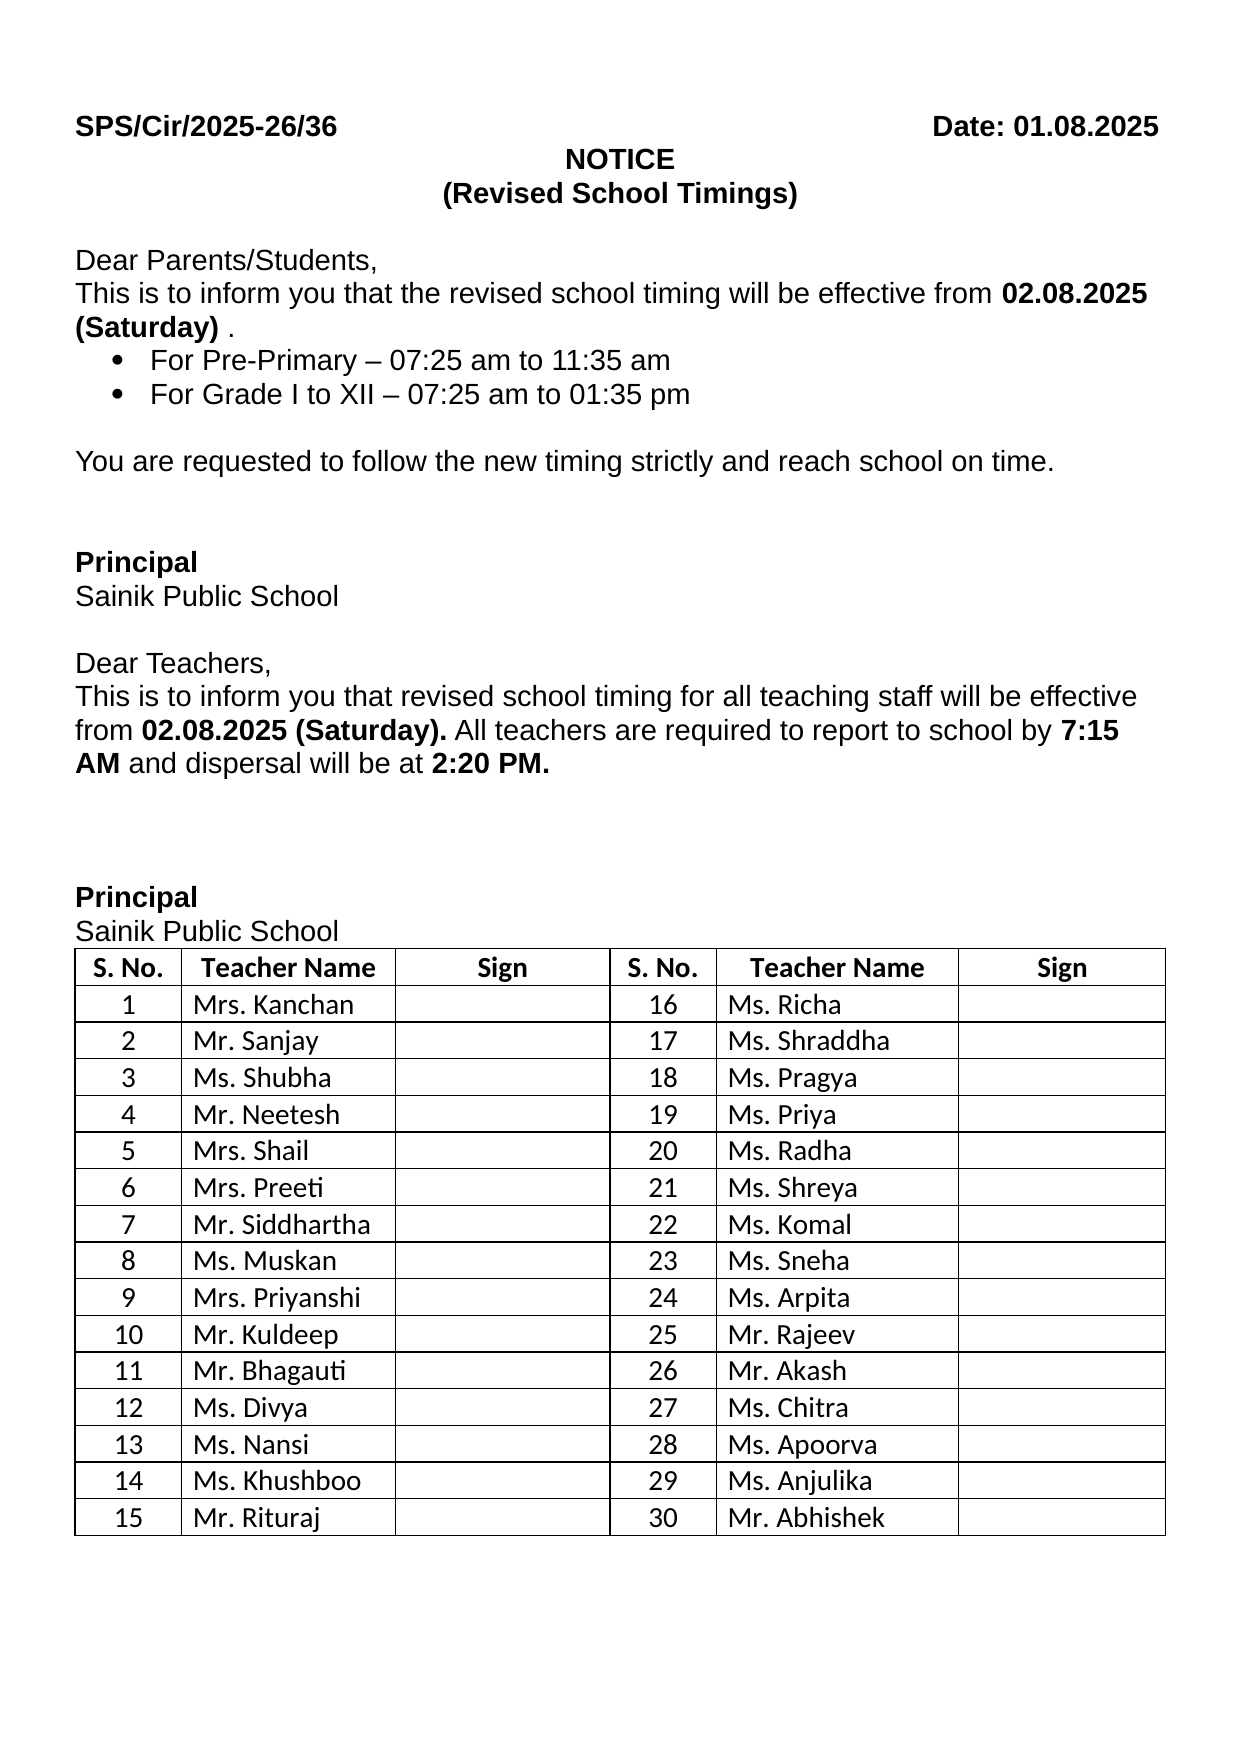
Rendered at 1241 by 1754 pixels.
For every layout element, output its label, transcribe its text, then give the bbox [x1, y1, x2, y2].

list For Pre-Primary – 07:25 am to 11:35 am [112, 343, 1165, 377]
table_cell [396, 1316, 609, 1351]
table_cell [959, 986, 1165, 1021]
table_cell 21 [611, 1169, 716, 1205]
table_cell [959, 1243, 1165, 1278]
table_cell Mr. Rajeev [717, 1316, 958, 1351]
table_cell [396, 1389, 609, 1425]
table_cell [396, 1133, 609, 1168]
table_cell 11 [76, 1353, 181, 1388]
text Dear Teachers, This is to inform you that revised school timing for all teaching staff will be effective from 02.08.2025 (Saturday). All teachers are required to report to school by 7:15 AM and dispersal will be at 2:20 PM. [75, 646, 1165, 780]
table_cell [959, 1279, 1165, 1315]
table_cell 14 [76, 1463, 181, 1498]
table_cell 1 [76, 986, 181, 1021]
table_cell Ms. Pragya [717, 1059, 958, 1095]
table_cell Ms. Chitra [717, 1389, 958, 1425]
table_cell Ms. Komal [717, 1206, 958, 1241]
table_cell [959, 1023, 1165, 1058]
table_cell [959, 1206, 1165, 1241]
table_cell [959, 1499, 1165, 1535]
table_cell [396, 1023, 609, 1058]
text Principal Sainik Public School [75, 880, 1165, 947]
table_cell 19 [611, 1096, 716, 1131]
table_cell 9 [76, 1279, 181, 1315]
table_cell Ms. Sneha [717, 1243, 958, 1278]
table_cell 10 [76, 1316, 181, 1351]
table_cell 27 [611, 1389, 716, 1425]
text SPS/Cir/2025-26/36 Date: 01.08.2025 [75, 108, 1165, 142]
table_cell Ms. Shraddha [717, 1023, 958, 1058]
text You are requested to follow the new timing strictly and reach school on time. [75, 444, 1165, 478]
table_cell [959, 1426, 1165, 1461]
table_cell [959, 1059, 1165, 1095]
table_cell Mr. Siddhartha [182, 1206, 395, 1241]
table_cell 2 [76, 1023, 181, 1058]
table_cell 3 [76, 1059, 181, 1095]
table_cell Mrs. Kanchan [182, 986, 395, 1021]
table_cell [959, 1316, 1165, 1351]
table_cell [959, 1389, 1165, 1425]
table_cell 16 [611, 986, 716, 1021]
table_cell [959, 1463, 1165, 1498]
table_cell 23 [611, 1243, 716, 1278]
table_cell [396, 1426, 609, 1461]
table_cell 12 [76, 1389, 181, 1425]
table_cell 29 [611, 1463, 716, 1498]
table_cell 8 [76, 1243, 181, 1278]
table_cell Ms. Divya [182, 1389, 395, 1425]
table_cell [396, 1096, 609, 1131]
table_cell 15 [76, 1499, 181, 1535]
table_cell 7 [76, 1206, 181, 1241]
table_cell [959, 1096, 1165, 1131]
table_cell [959, 1353, 1165, 1388]
table_cell [396, 1463, 609, 1498]
table_cell Ms. Khushboo [182, 1463, 395, 1498]
table_cell [396, 1059, 609, 1095]
table_cell 20 [611, 1133, 716, 1168]
table_cell Ms. Radha [717, 1133, 958, 1168]
text Principal Sainik Public School [75, 545, 1165, 612]
text Dear Parents/Students, This is to inform you that the revised school timing will be effective from 02.08.2025 (Saturday) . [75, 243, 1165, 343]
table_cell [396, 1169, 609, 1205]
table_cell 13 [76, 1426, 181, 1461]
table_cell 5 [76, 1133, 181, 1168]
table_header Teacher Name [182, 949, 395, 985]
table_header Sign [396, 949, 609, 985]
table_cell Ms. Arpita [717, 1279, 958, 1315]
table_cell 18 [611, 1059, 716, 1095]
table_header Teacher Name [717, 949, 958, 985]
table_cell 4 [76, 1096, 181, 1131]
table_cell Ms. Anjulika [717, 1463, 958, 1498]
table_cell 30 [611, 1499, 716, 1535]
table_cell 28 [611, 1426, 716, 1461]
table_cell 25 [611, 1316, 716, 1351]
table_header S. No. [611, 949, 716, 985]
table_cell [396, 1499, 609, 1535]
table_cell 17 [611, 1023, 716, 1058]
table_cell Mr. Bhagauti [182, 1353, 395, 1388]
table_cell Ms. Nansi [182, 1426, 395, 1461]
table_cell [959, 1133, 1165, 1168]
table_cell Ms. Apoorva [717, 1426, 958, 1461]
table_cell Mr. Rituraj [182, 1499, 395, 1535]
table_cell Mr. Neetesh [182, 1096, 395, 1131]
table_cell 22 [611, 1206, 716, 1241]
table_cell Ms. Shreya [717, 1169, 958, 1205]
table_cell 6 [76, 1169, 181, 1205]
table_cell [396, 1206, 609, 1241]
table_cell [396, 1243, 609, 1278]
table_cell 24 [611, 1279, 716, 1315]
table_cell Mr. Sanjay [182, 1023, 395, 1058]
table_cell [959, 1169, 1165, 1205]
table_cell [396, 986, 609, 1021]
table_header S. No. [76, 949, 181, 985]
list For Grade I to XII – 07:25 am to 01:35 pm [112, 377, 1165, 411]
table_header Sign [959, 949, 1165, 985]
table_cell Mr. Abhishek [717, 1499, 958, 1535]
table_cell Mrs. Preeti [182, 1169, 395, 1205]
table_cell Mr. Akash [717, 1353, 958, 1388]
table_cell Ms. Muskan [182, 1243, 395, 1278]
text NOTICE (Revised School Timings) [75, 142, 1165, 209]
table_cell [396, 1353, 609, 1388]
table_cell Mr. Kuldeep [182, 1316, 395, 1351]
table_cell [396, 1279, 609, 1315]
table_cell Ms. Shubha [182, 1059, 395, 1095]
table_cell 26 [611, 1353, 716, 1388]
table_cell Mrs. Shail [182, 1133, 395, 1168]
table_cell Ms. Richa [717, 986, 958, 1021]
table_cell Mrs. Priyanshi [182, 1279, 395, 1315]
table_cell Ms. Priya [717, 1096, 958, 1131]
